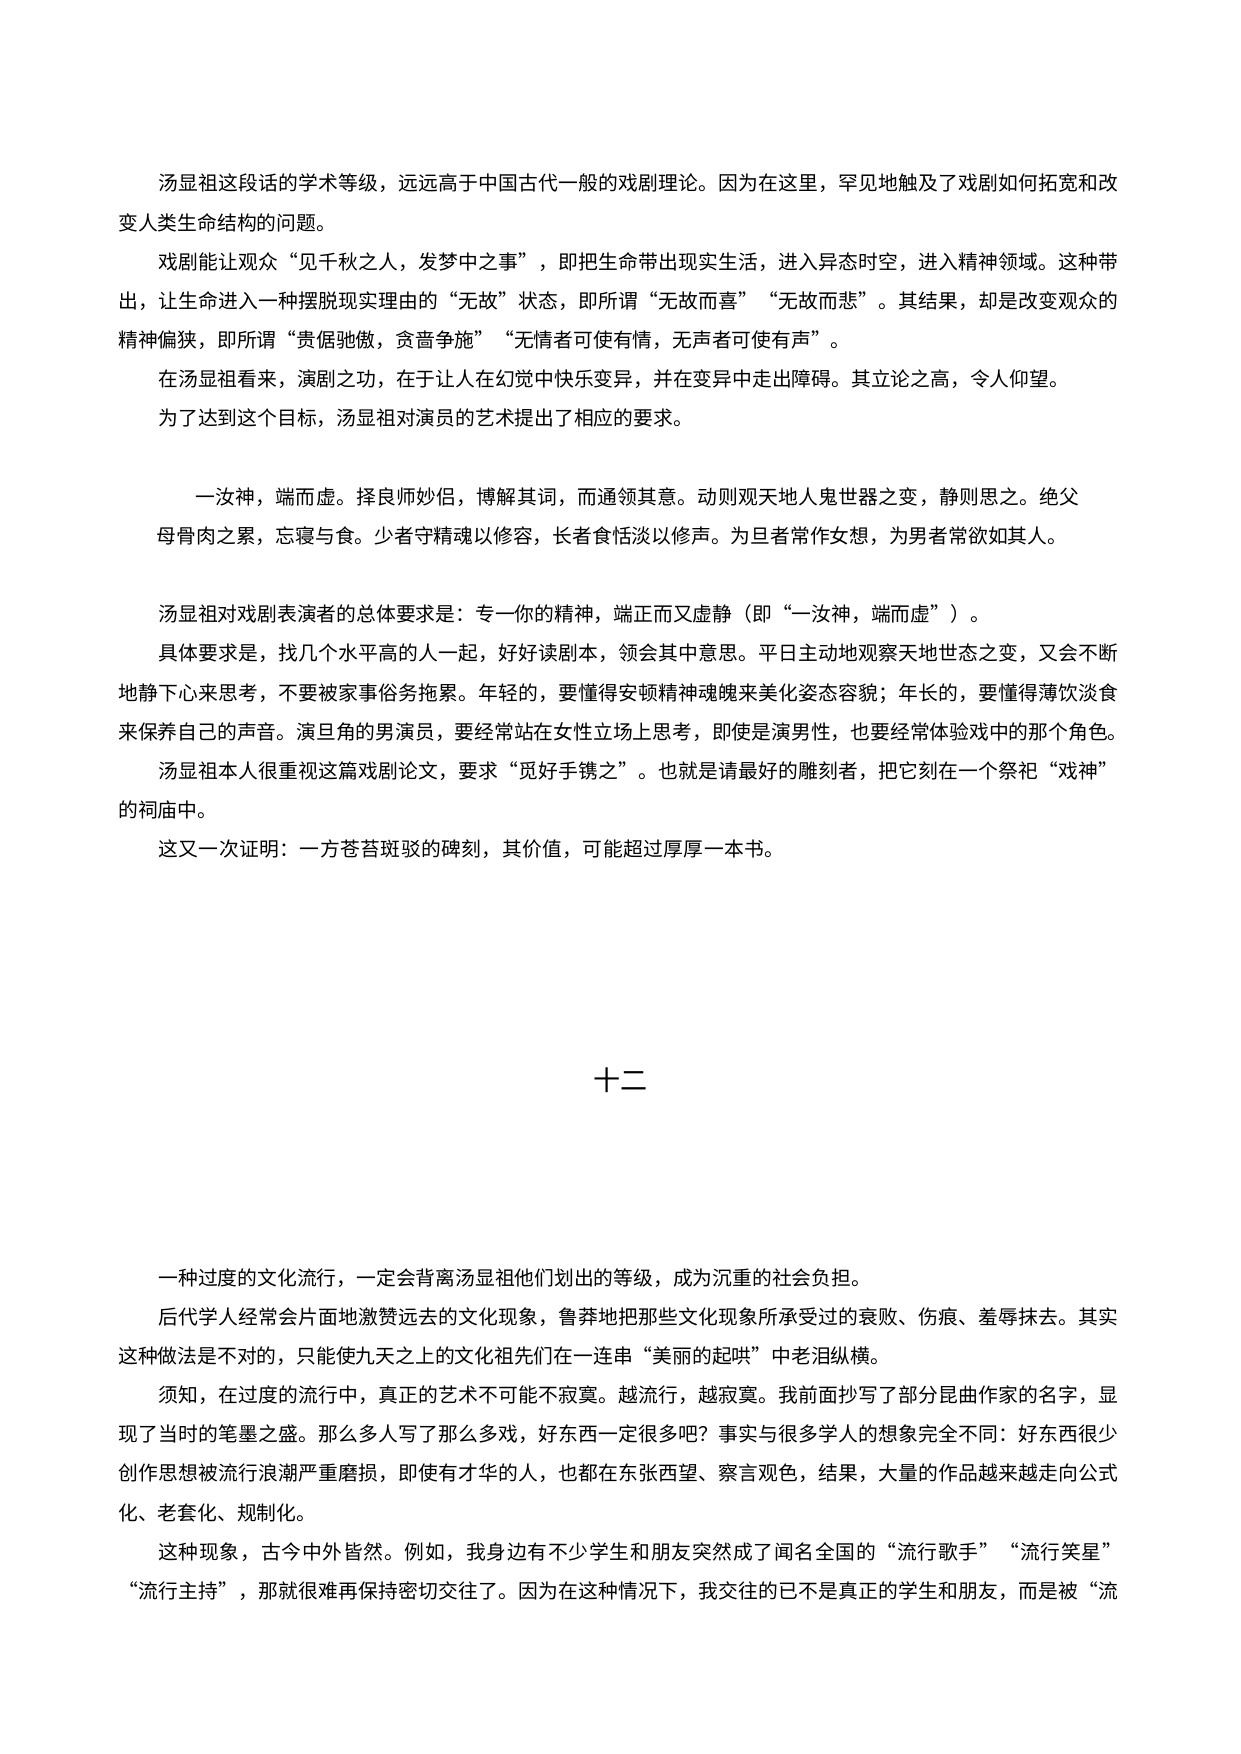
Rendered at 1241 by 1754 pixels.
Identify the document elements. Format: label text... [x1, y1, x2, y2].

text 须知，在过度的流行中，真正的艺术不可能不寂寞。越流行，越寂寞。我前面抄写了部分昆曲作家的名字，显现了当时的笔墨之盛。那么多人写了那么多戏，好东西一定很多吧？事实与很多学人的想象完全不同：好东西很少。创作思想被流行浪潮严重磨损，即使有才华的人，也都在东张西望、察言观色，结果，大量的作品越来越走向公式化、老套化、规制化。 [118, 1369, 1122, 1526]
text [118, 1526, 1122, 1604]
text 汤显祖本人很重视这篇戏剧论文，要求“觅好手镌之”。也就是请最好的雕刻者，把它刻在一个祭祀“戏神”的祠庙中。 [118, 745, 1122, 823]
text 为了达到这个目标，汤显祖对演员的艺术提出了相应的要求。 [118, 392, 1122, 431]
text 在汤显祖看来，演剧之功，在于让人在幻觉中快乐变异，并在变异中走出障碍。其立论之高，令人仰望。 [118, 353, 1122, 392]
text 具体要求是，找几个水平高的人一起，好好读剧本，领会其中意思。平日主动地观察天地世态之变，又会不断地静下心来思考，不要被家事俗务拖累。年轻的，要懂得安顿精神魂魄来美化姿态容貌；年长的，要懂得薄饮淡食来保养自己的声音。演旦角的男演员，要经常站在女性立场上思考，即使是演男性，也要经常体验戏中的那个角色。 [118, 627, 1122, 745]
text 十二 [118, 1059, 1122, 1098]
text 一汝神，端而虚。择良师妙侣，博解其词，而通领其意。动则观天地人鬼世器之变，静则思之。绝父母骨肉之累，忘寝与食。少者守精魂以修容，长者食恬淡以修声。为旦者常作女想，为男者常欲如其人。 [157, 471, 1084, 549]
text 后代学人经常会片面地激赞远去的文化现象，鲁莽地把那些文化现象所承受过的衰败、伤痕、羞辱抹去。其实这种做法是不对的，只能使九天之上的文化祖先们在一连串“美丽的起哄”中老泪纵横。 [118, 1291, 1122, 1369]
text 戏剧能让观众“见千秋之人，发梦中之事”，即把生命带出现实生活，进入异态时空，进入精神领域。这种带出，让生命进入一种摆脱现实理由的“无故”状态，即所谓“无故而喜”“无故而悲”。其结果，却是改变观众的精神偏狭，即所谓“贵倨驰傲，贪啬争施”“无情者可使有情，无声者可使有声”。 [118, 236, 1122, 353]
text 一种过度的文化流行，一定会背离汤显祖他们划出的等级，成为沉重的社会负担。 [118, 1252, 1122, 1291]
text 这又一次证明：一方苍苔斑驳的碑刻，其价值，可能超过厚厚一本书。 [118, 823, 1122, 862]
text 汤显祖这段话的学术等级，远远高于中国古代一般的戏剧理论。因为在这里，罕见地触及了戏剧如何拓宽和改变人类生命结构的问题。 [118, 157, 1122, 236]
text 汤显祖对戏剧表演者的总体要求是：专一你的精神，端正而又虚静（即“一汝神，端而虚”）。 [118, 588, 1122, 627]
